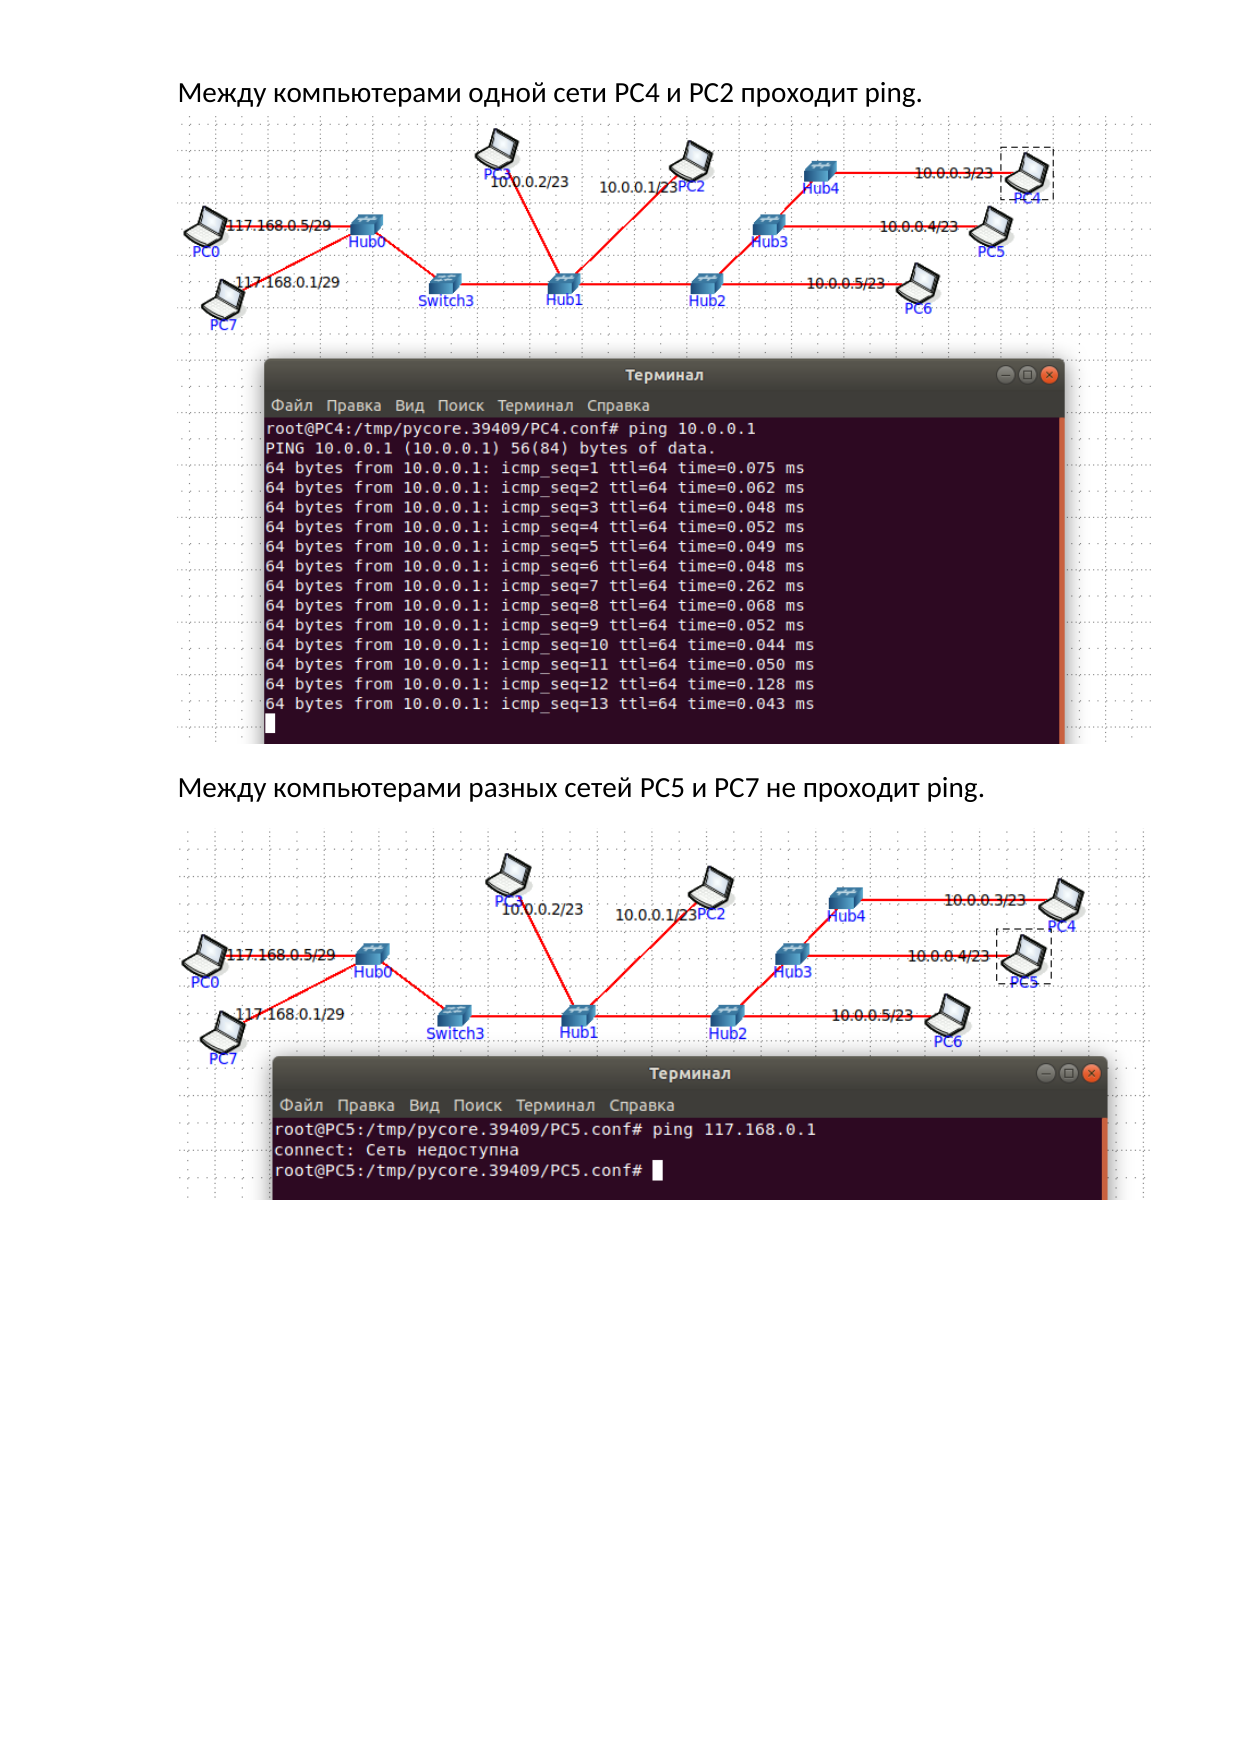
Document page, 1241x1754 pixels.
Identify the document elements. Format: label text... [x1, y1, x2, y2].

picture [177, 114, 1152, 744]
picture [177, 828, 1152, 1200]
text Между компьютерами разных сетей PC5 и PC7 не проходит ping. [177, 769, 1152, 804]
text Между компьютерами одной сети PC4 и PC2 проходит ping. [177, 74, 1152, 109]
